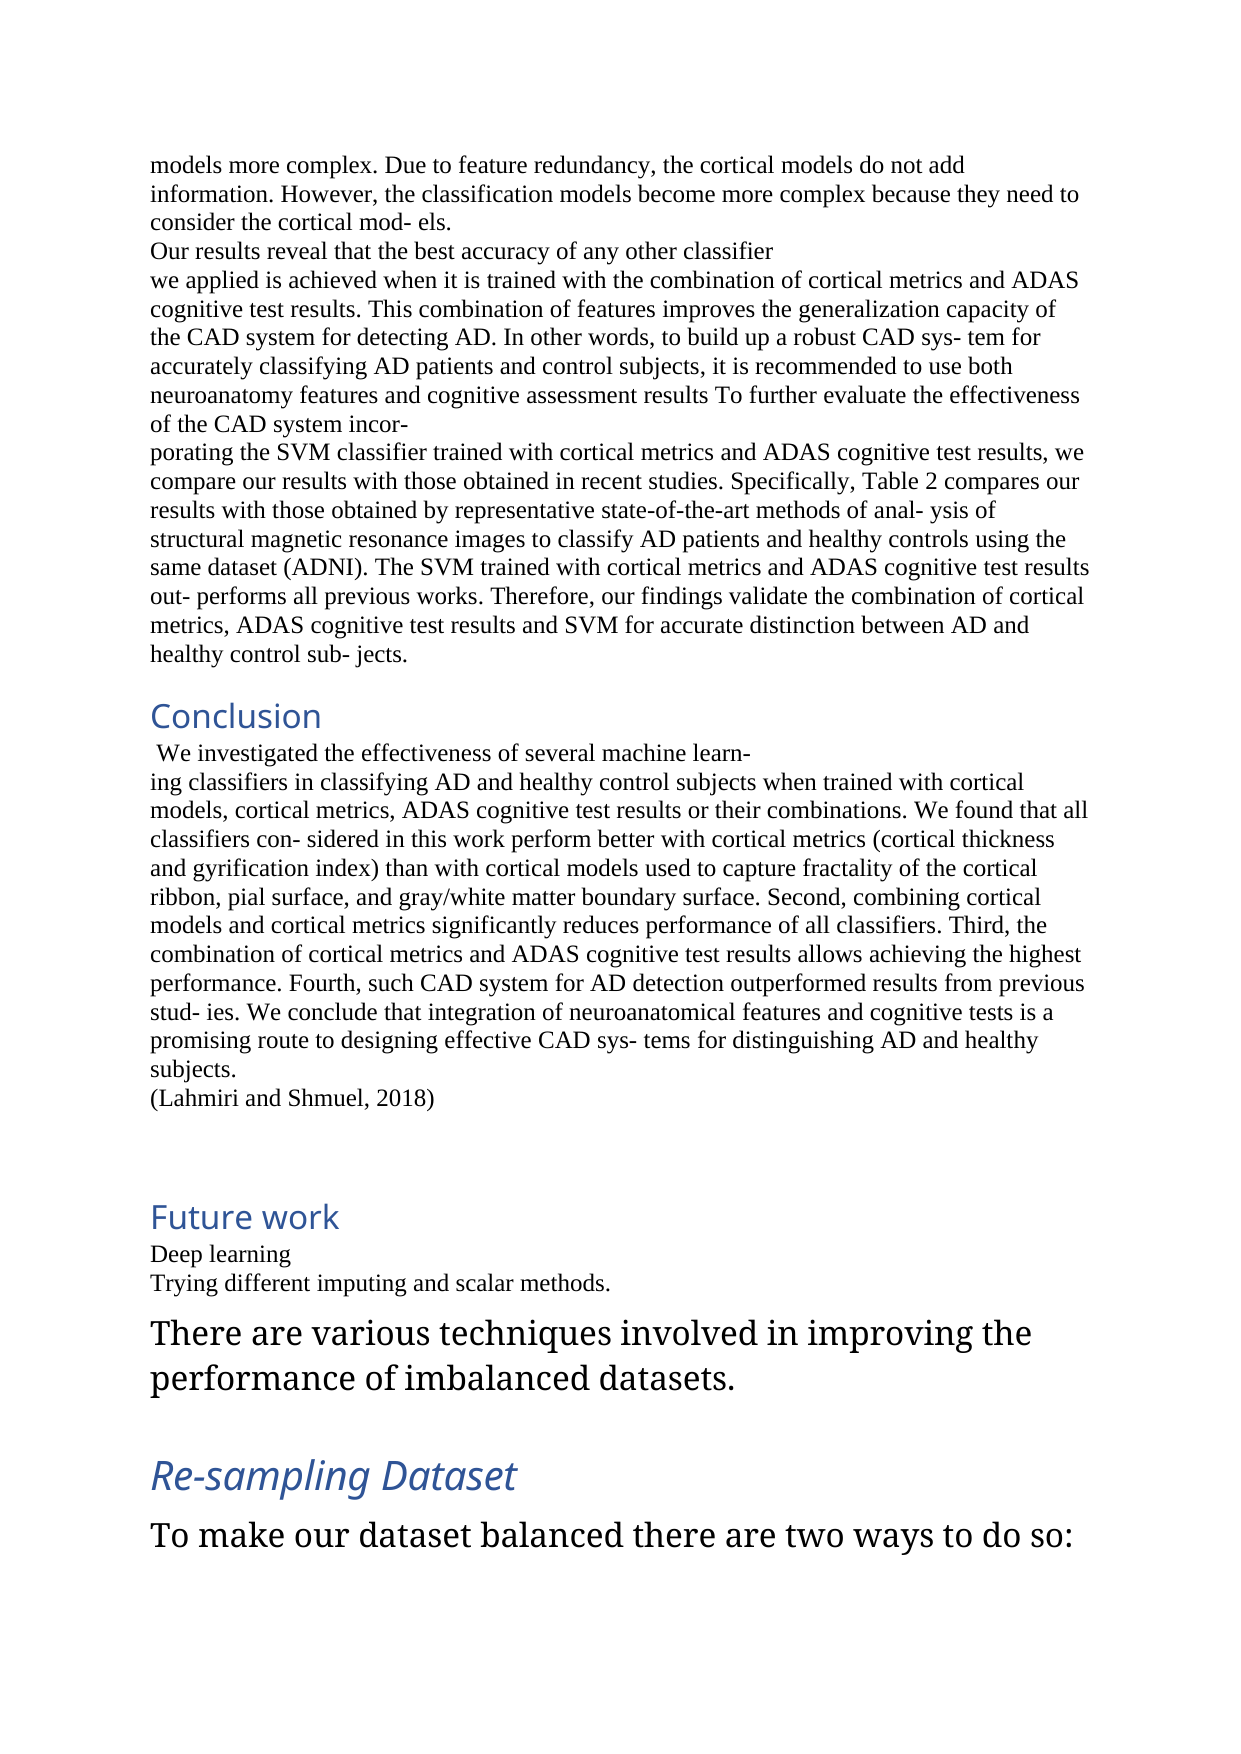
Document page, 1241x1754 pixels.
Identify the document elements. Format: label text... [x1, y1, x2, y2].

text Our results reveal that the best accuracy of any other classifier [150, 236, 1090, 265]
text (Lahmiri and Shmuel, 2018) [150, 1083, 1090, 1112]
subtitle Re-sampling Dataset [150, 1447, 1090, 1503]
text To make our dataset balanced there are two ways to do so: [150, 1512, 1090, 1557]
text ing classifiers in classifying AD and healthy control subjects when trained with cortical models, cortical metrics, ADAS cognitive test results or their combinations. We found that all classifiers con- sidered in this work perform better with cortical metrics (cortical thickness and gyrification index) than with cortical models used to capture fractality of the cortical ribbon, pial surface, and gray/white matter boundary surface. Second, combining cortical models and cortical metrics significantly reduces performance of all classifiers. Third, the combination of cortical metrics and ADAS cognitive test results allows achieving the highest performance. Fourth, such CAD system for AD detection outperformed results from previous stud- ies. We conclude that integration of neuroanatomical features and cognitive tests is a promising route to designing effective CAD sys- tems for distinguishing AD and healthy subjects. [150, 767, 1090, 1083]
text There are various techniques involved in improving the performance of imbalanced datasets. [150, 1309, 1090, 1400]
text Deep learning [150, 1239, 1090, 1268]
subtitle Future work [150, 1194, 1090, 1239]
subtitle Conclusion [150, 692, 1090, 738]
text Trying different imputing and scalar methods. [150, 1268, 1090, 1297]
text We investigated the effectiveness of several machine learn- [150, 738, 1090, 767]
text we applied is achieved when it is trained with the combination of cortical metrics and ADAS cognitive test results. This combination of features improves the generalization capacity of the CAD system for detecting AD. In other words, to build up a robust CAD sys- tem for accurately classifying AD patients and control subjects, it is recommended to use both neuroanatomy features and cognitive assessment results To further evaluate the effectiveness of the CAD system incor- [150, 265, 1090, 437]
text porating the SVM classifier trained with cortical metrics and ADAS cognitive test results, we compare our results with those obtained in recent studies. Specifically, Table 2 compares our results with those obtained by representative state-of-the-art methods of anal- ysis of structural magnetic resonance images to classify AD patients and healthy controls using the same dataset (ADNI). The SVM trained with cortical metrics and ADAS cognitive test results out- performs all previous works. Therefore, our findings validate the combination of cortical metrics, ADAS cognitive test results and SVM for accurate distinction between AD and healthy control sub- jects. [150, 437, 1090, 667]
